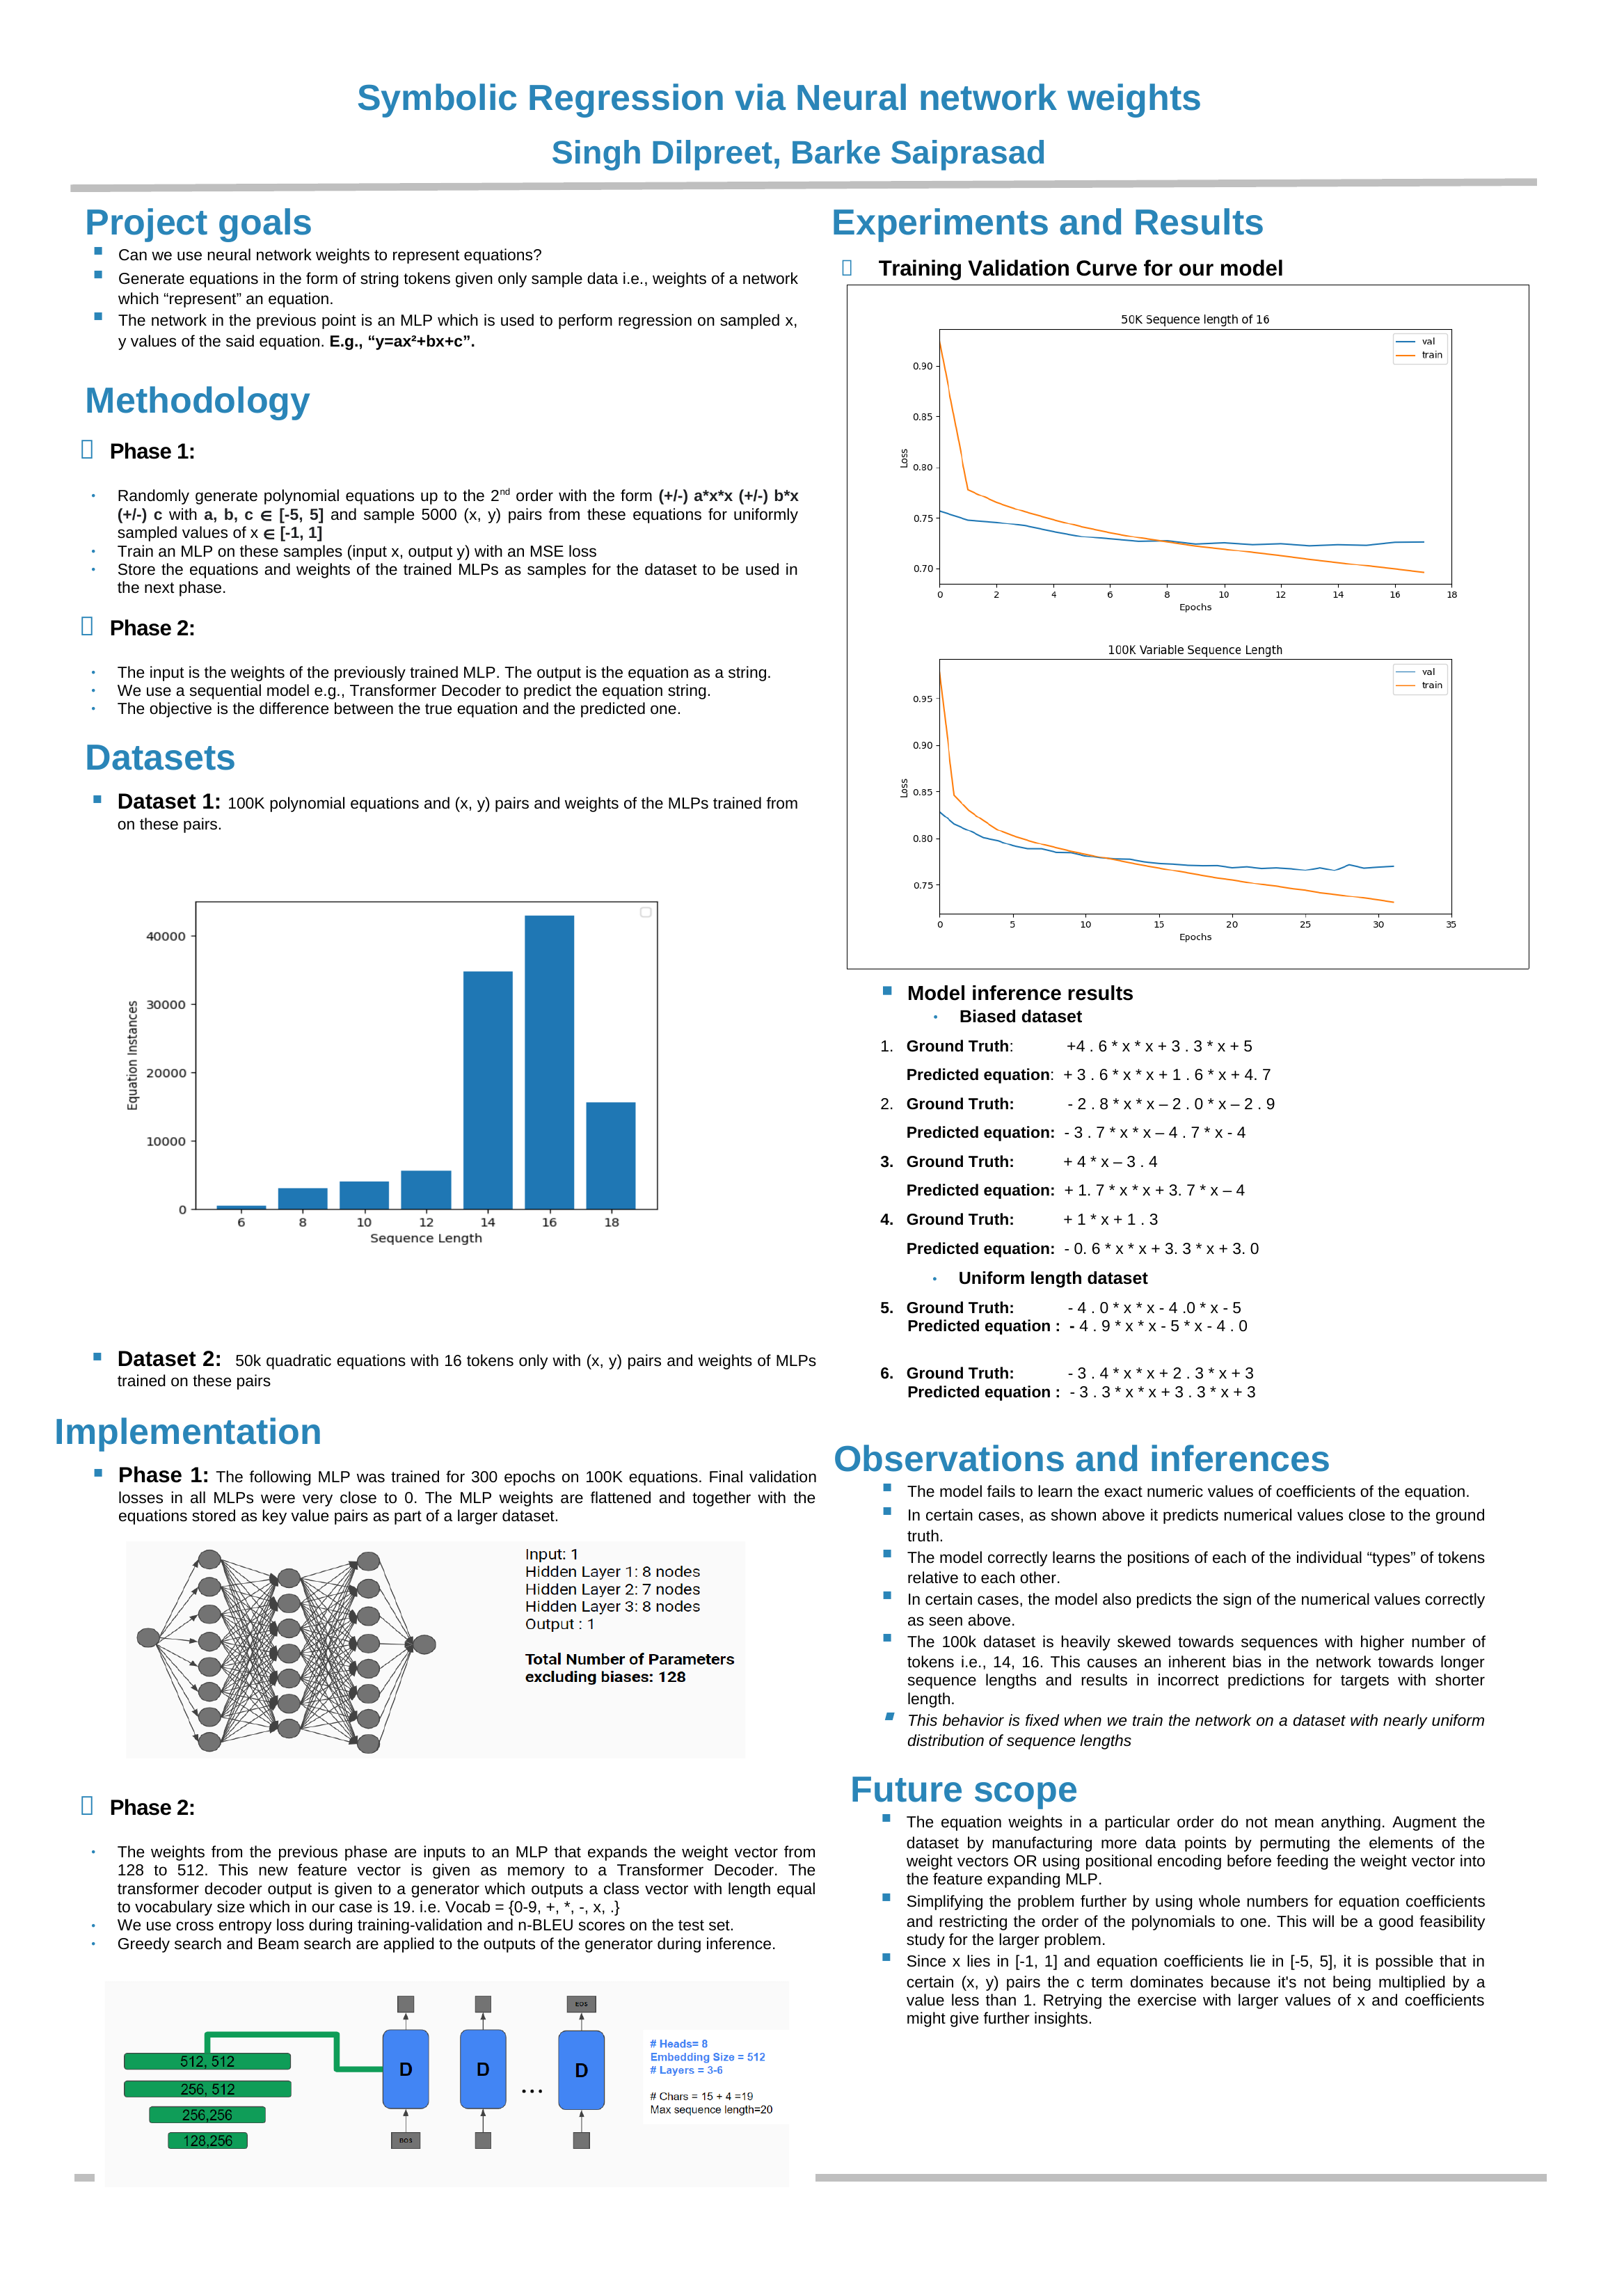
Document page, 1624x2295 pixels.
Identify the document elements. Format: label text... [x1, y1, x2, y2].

list Generate equations in the form of string tokens given only sample data i.e., weights of a network which “represent” an equation. [92, 266, 799, 308]
list Greedy search and Beam search are applied to the outputs of the generator during inference. [91, 1935, 817, 1953]
list The network in the previous point is an MLP which is used to perform regression on sampled x, y values of the said equation. E.g., “y=ax²+bx+c”. [92, 308, 799, 350]
list Ground Truth: + 1 * x + 1 . 3 [880, 1210, 1486, 1228]
list We use cross entropy loss during training-validation and n-BLEU scores on the test set. [91, 1916, 817, 1935]
list In certain cases, the model also predicts the sign of the numerical values correctly as seen above. [881, 1587, 1486, 1629]
list This behavior is fixed when we train the network on a dataset with nearly uniform distribution of sequence lengths [881, 1708, 1486, 1749]
list Train an MLP on these samples (input x, output y) with an MSE loss [91, 542, 799, 560]
text Singh Dilpreet, Barke Saiprasad [129, 133, 1468, 170]
list Dataset 2: 50k quadratic equations with 16 tokens only with (x, y) pairs and weights of MLPs trained on these pairs [91, 1346, 817, 1390]
list Predicted equation: - 0. 6 * x * x + 3. 3 * x + 3. 0 [907, 1239, 1486, 1257]
list The 100k dataset is heavily skewed towards sequences with higher number of tokens i.e., 14, 16. This causes an inherent bias in the network towards longer sequence lengths and results in incorrect predictions for targets with shorter length. [881, 1629, 1486, 1708]
subtitle Implementation [35, 1410, 817, 1452]
list In certain cases, as shown above it predicts numerical values close to the ground truth. [881, 1503, 1486, 1545]
list Predicted equation: - 3 . 7 * x * x – 4 . 7 * x - 4 [907, 1123, 1486, 1142]
list The model fails to learn the exact numeric values of coefficients of the equation. [881, 1479, 1486, 1503]
text Predicted equation : - 3 . 3 * x * x + 3 . 3 * x + 3 [854, 1383, 1486, 1401]
picture [126, 1541, 746, 1758]
text Predicted equation : - 4 . 9 * x * x - 5 * x - 4 . 0 [854, 1317, 1486, 1335]
list Ground Truth: + 4 * x – 3 . 4 [880, 1152, 1486, 1170]
list Simplifying the problem further by using whole numbers for equation coefficients and restricting the order of the polynomials to one. This will be a good feasibility study for the larger problem. [880, 1889, 1486, 1949]
list Phase 2: [79, 1787, 807, 1822]
list Randomly generate polynomial equations up to the 2nd order with the form (+/-) a*x*x (+/-) b*x (+/-) c with a, b, c ∈ [-5, 5] and sample 5000 (x, y) pairs from these equations for uniformly sampled values of x ∈ [-1, 1] [91, 486, 799, 542]
subtitle Methodology [65, 379, 799, 420]
subtitle Symbolic Regression via Neural network weights [74, 76, 1486, 118]
list Since x lies in [-1, 1] and equation coefficients lie in [-5, 5], it is possible that in certain (x, y) pairs the c term dominates because it's not being multiplied by a value less than 1. Retrying the exercise with larger values of x and coefficients might give further insights. [880, 1949, 1486, 2028]
list Model inference results [881, 980, 1486, 1006]
list The input is the weights of the previously trained MLP. The output is the equation as a string. [91, 663, 799, 681]
list Ground Truth: +4 . 6 * x * x + 3 . 3 * x + 5 [880, 1036, 1486, 1055]
list Phase 2: [79, 608, 789, 643]
list Uniform length dataset [932, 1268, 1486, 1288]
list Biased dataset [933, 1006, 1486, 1026]
list The equation weights in a particular order do not mean anything. Augment the dataset by manufacturing more data points by permuting the elements of the weight vectors OR using positional encoding before feeding the weight vector into the feature expanding MLP. [880, 1810, 1486, 1889]
list We use a sequential model e.g., Transformer Decoder to predict the equation string. [91, 681, 799, 699]
list Can we use neural network weights to represent equations? [92, 242, 799, 266]
list Dataset 1: 100K polynomial equations and (x, y) pairs and weights of the MLPs trained from on these pairs. [91, 788, 799, 833]
list The objective is the difference between the true equation and the predicted one. [91, 699, 799, 718]
list Ground Truth: - 2 . 8 * x * x – 2 . 0 * x – 2 . 9 [880, 1095, 1486, 1113]
list Phase 1: The following MLP was trained for 300 epochs on 100K equations. Final validation losses in all MLPs were very close to 0. The MLP weights are flattened and together with the equations stored as key value pairs as part of a larger dataset. [92, 1462, 817, 1525]
list The weights from the previous phase are inputs to an MLP that expands the weight vector from 128 to 512. This new feature vector is given as memory to a Transformer Decoder. The transformer decoder output is given to a generator which outputs a class vector with length equal to vocabulary size which in our case is 19. i.e. Vocab = {0-9, +, *, -, x, .} [91, 1843, 817, 1916]
list Ground Truth: - 3 . 4 * x * x + 2 . 3 * x + 3 [880, 1364, 1486, 1383]
list The model correctly learns the positions of each of the individual “types” of tokens relative to each other. [881, 1545, 1486, 1587]
list Training Validation Curve for our model [841, 253, 1486, 282]
subtitle Observations and inferences [836, 1438, 1486, 1479]
picture [121, 853, 717, 1253]
list Ground Truth: - 4 . 0 * x * x - 4 .0 * x - 5 [880, 1299, 1486, 1317]
subtitle Experiments and Results [831, 200, 1486, 242]
text Future scope [850, 1768, 1486, 1810]
picture [104, 1981, 790, 2187]
subtitle Project goals [65, 200, 799, 242]
list Predicted equation: + 1. 7 * x * x + 3. 7 * x – 4 [907, 1181, 1486, 1200]
list Store the equations and weights of the trained MLPs as samples for the dataset to be used in the next phase. [91, 560, 799, 597]
picture [857, 289, 1518, 950]
list Phase 1: [79, 431, 789, 467]
subtitle Datasets [65, 736, 799, 778]
list Predicted equation: + 3 . 6 * x * x + 1 . 6 * x + 4. 7 [907, 1065, 1486, 1083]
